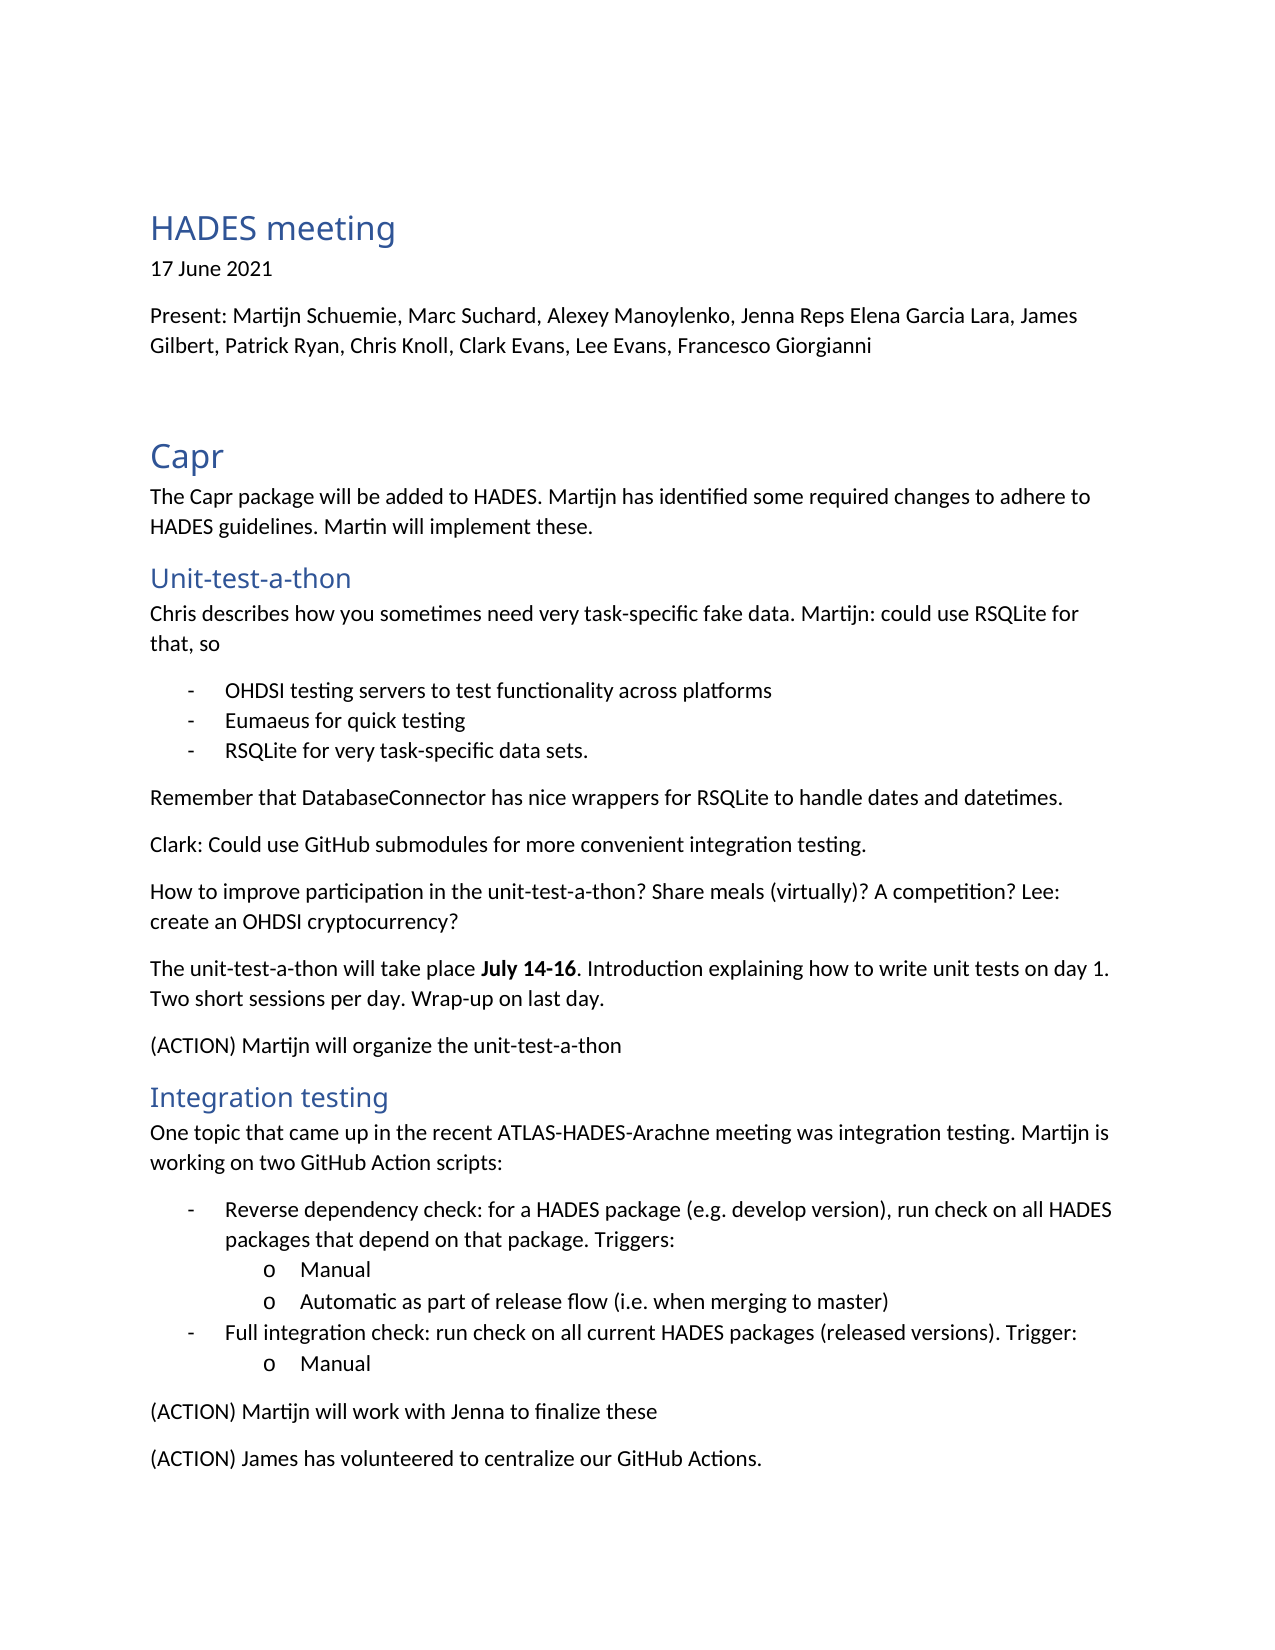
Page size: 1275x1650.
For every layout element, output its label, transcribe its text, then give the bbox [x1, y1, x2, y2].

subtitle Unit-test-a-thon [150, 559, 1125, 596]
text Chris describes how you sometimes need very task-specific fake data. Martijn: could use RSQLite for that, so [150, 599, 1125, 657]
text (ACTION) James has volunteered to centralize our GitHub Actions. [150, 1444, 1125, 1472]
list Automatic as part of release flow (i.e. when merging to master) [262, 1287, 1125, 1316]
subtitle Capr [150, 433, 1125, 479]
text Present: Martijn Schuemie, Marc Suchard, Alexey Manoylenko, Jenna Reps Elena Garcia Lara, James Gilbert, Patrick Ryan, Chris Knoll, Clark Evans, Lee Evans, Francesco Giorgianni [150, 301, 1125, 359]
list RSQLite for very task-specific data sets. [187, 737, 1125, 765]
list Reverse dependency check: for a HADES package (e.g. develop version), run check on all HADES packages that depend on that package. Triggers: [187, 1195, 1125, 1253]
list OHDSI testing servers to test functionality across platforms [187, 676, 1125, 704]
list Manual [262, 1349, 1125, 1378]
text One topic that came up in the recent ATLAS-HADES-Arachne meeting was integration testing. Martijn is working on two GitHub Action scripts: [150, 1118, 1125, 1176]
text (ACTION) Martijn will work with Jenna to finalize these [150, 1397, 1125, 1425]
text Clark: Could use GitHub submodules for more convenient integration testing. [150, 830, 1125, 858]
text Remember that DatabaseConnector has nice wrappers for RSQLite to handle dates and datetimes. [150, 783, 1125, 812]
list Manual [262, 1256, 1125, 1285]
text The unit-test-a-thon will take place July 14-16. Introduction explaining how to write unit tests on day 1. Two short sessions per day. Wrap-up on last day. [150, 954, 1125, 1013]
subtitle HADES meeting [150, 205, 1125, 251]
subtitle Integration testing [150, 1078, 1125, 1115]
text How to improve participation in the unit-test-a-thon? Share meals (virtually)? A competition? Lee: create an OHDSI cryptocurrency? [150, 877, 1125, 936]
text The Capr package will be added to HADES. Martijn has identified some required changes to adhere to HADES guidelines. Martin will implement these. [150, 482, 1125, 541]
text 17 June 2021 [150, 254, 1125, 282]
list Eumaeus for quick testing [187, 706, 1125, 734]
text (ACTION) Martijn will organize the unit-test-a-thon [150, 1031, 1125, 1059]
list Full integration check: run check on all current HADES packages (released versions). Trigger: [187, 1318, 1125, 1347]
